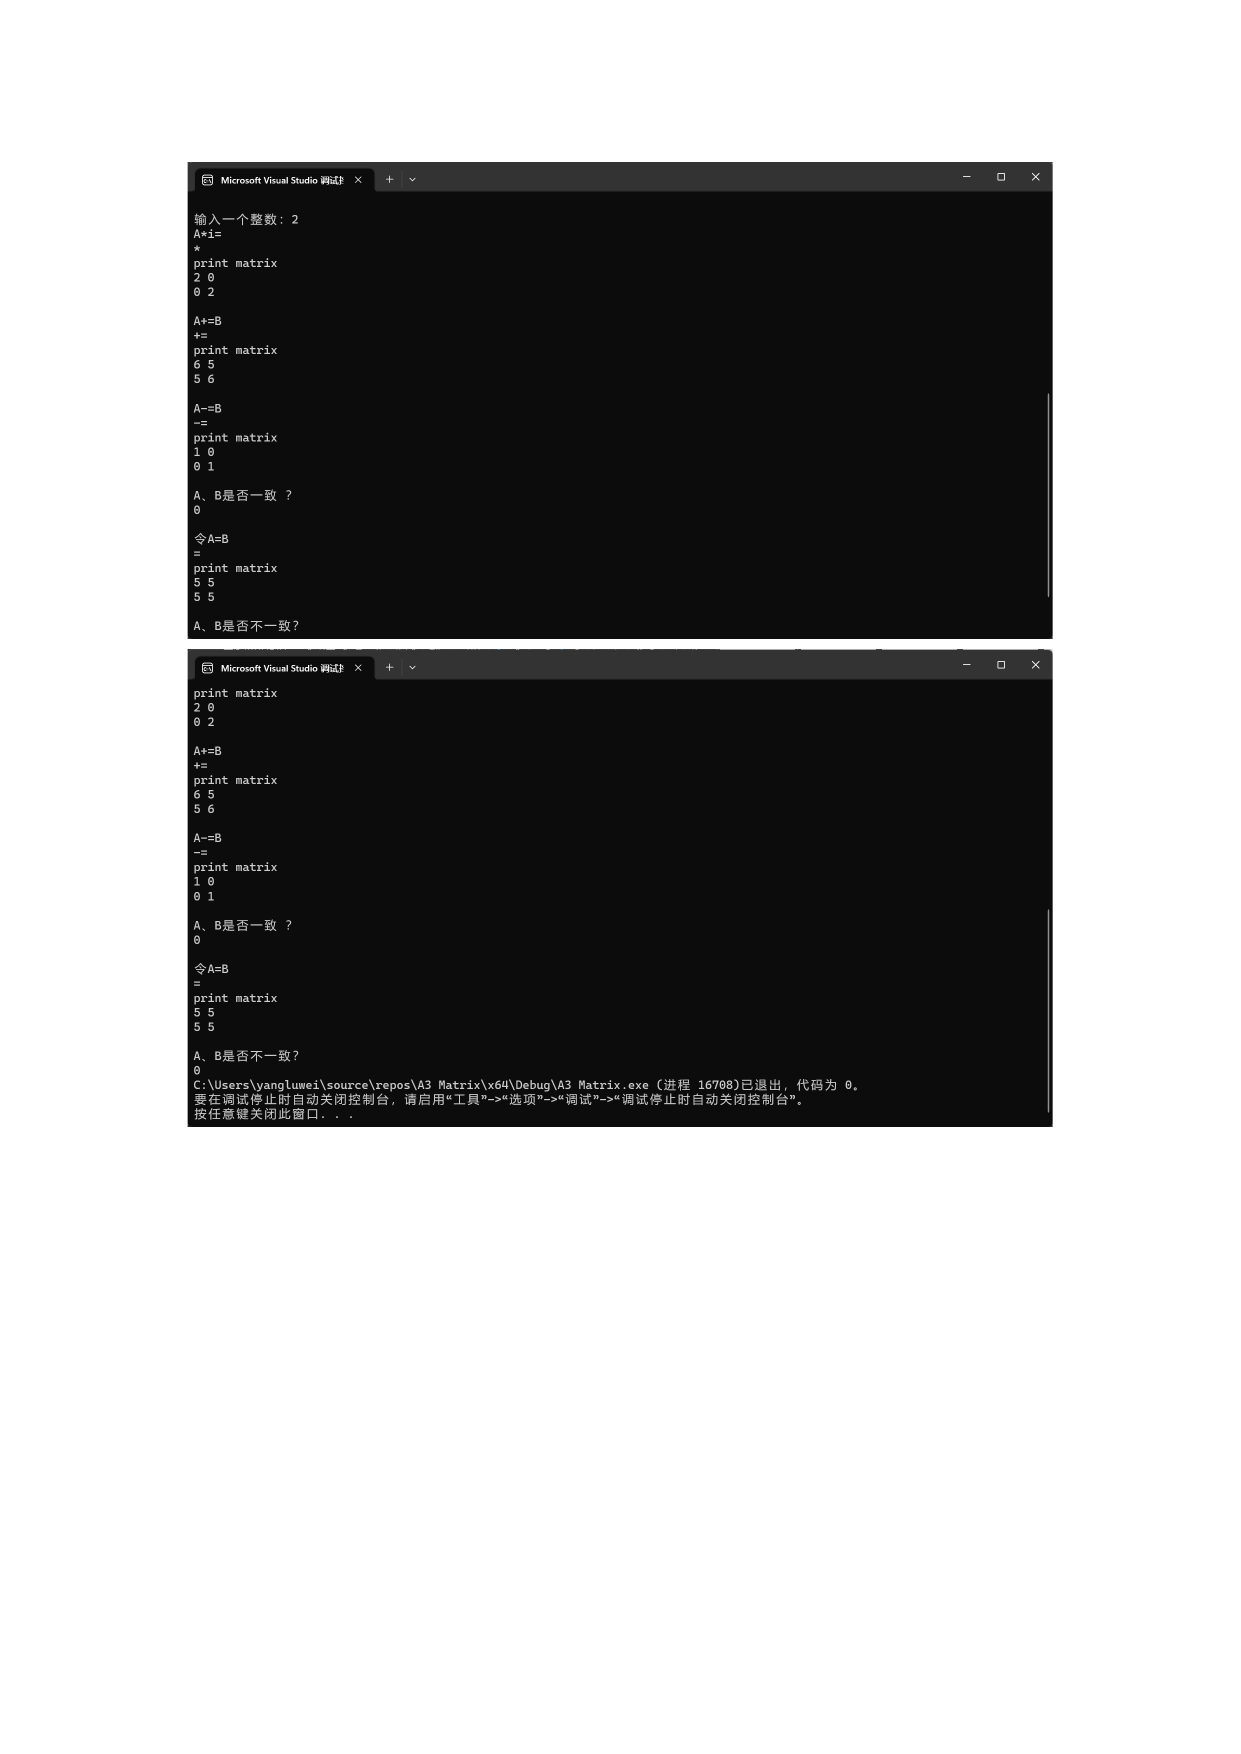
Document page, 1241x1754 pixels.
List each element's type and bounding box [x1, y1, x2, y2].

picture [187, 162, 1053, 639]
picture [187, 649, 1053, 1127]
